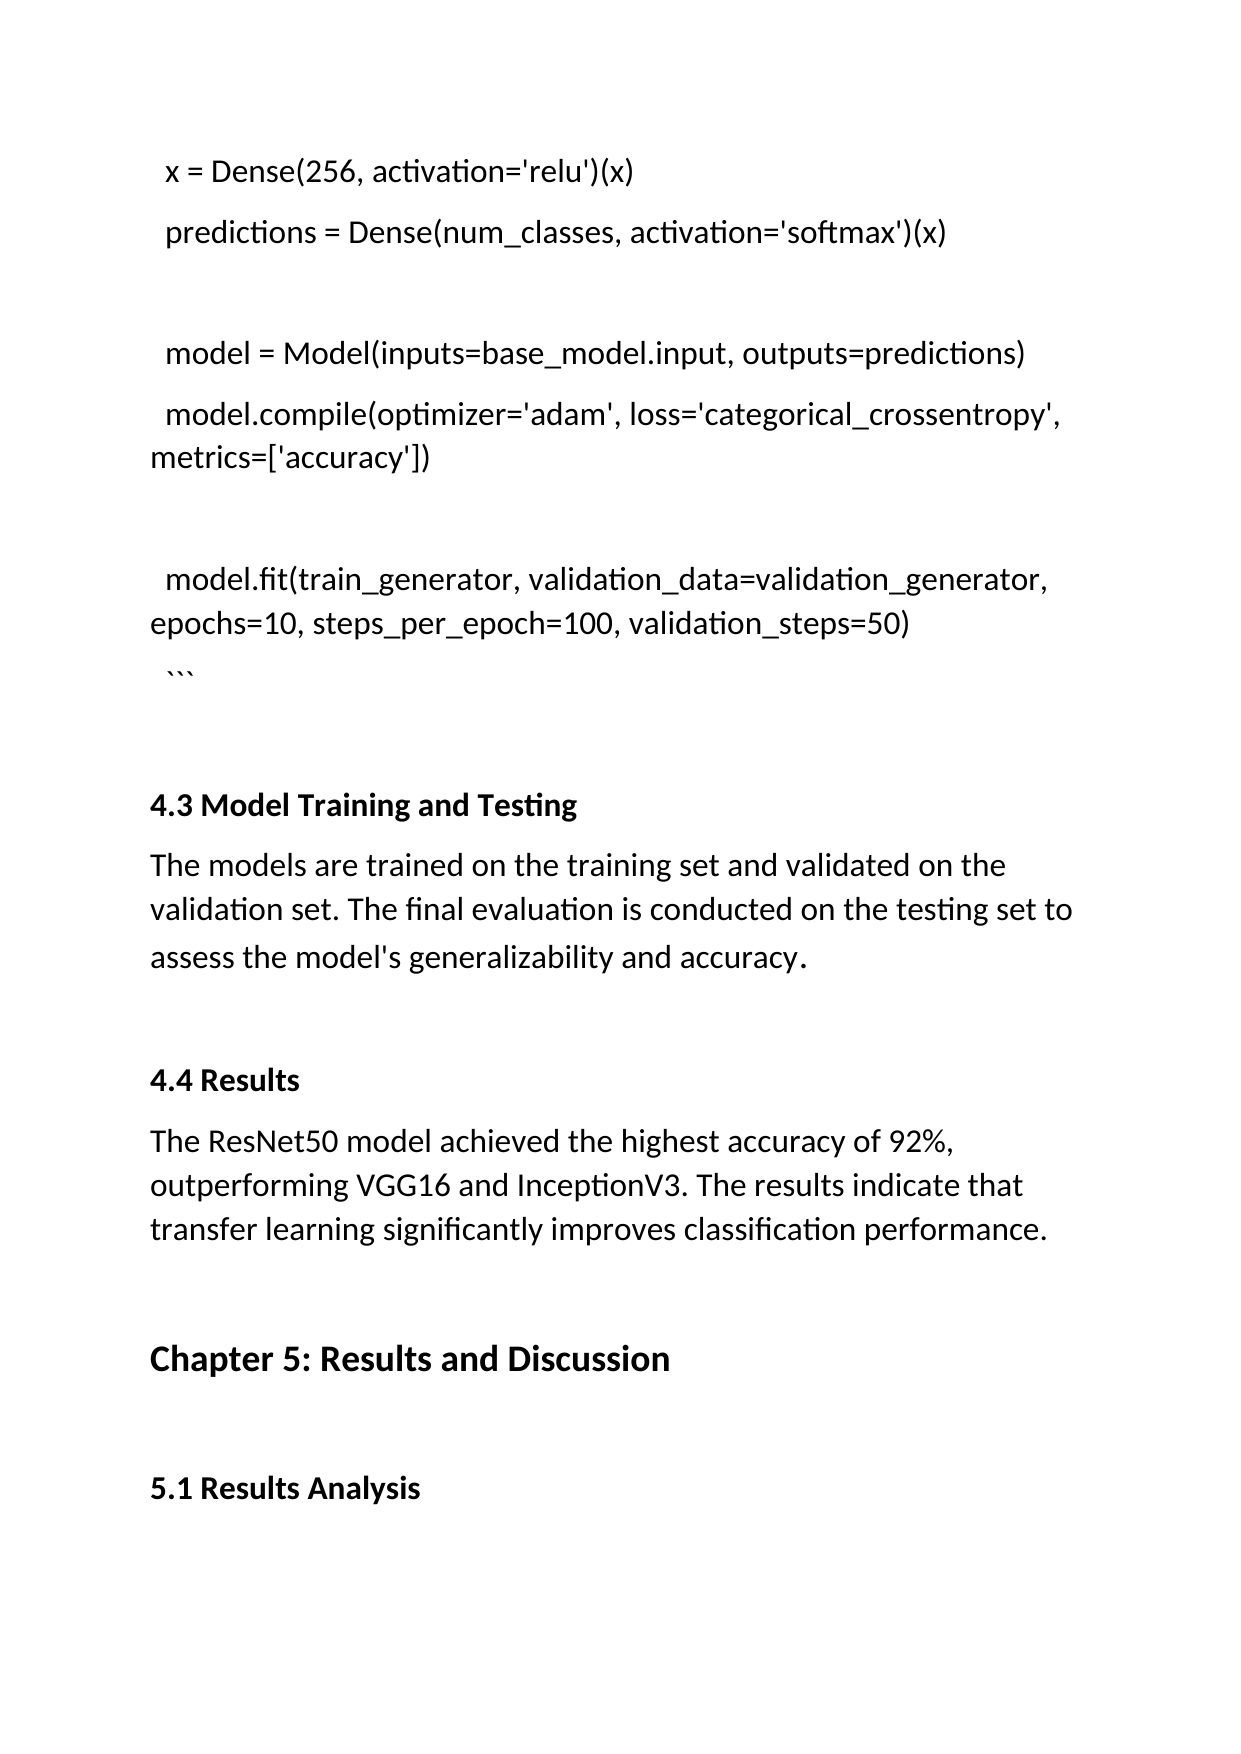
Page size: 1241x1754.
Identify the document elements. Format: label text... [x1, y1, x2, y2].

text The ResNet50 model achieved the highest accuracy of 92%, outperforming VGG16 and InceptionV3. The results indicate that transfer learning significantly improves classification performance. [150, 1120, 1090, 1248]
text Chapter 5: Results and Discussion [150, 1334, 1090, 1380]
text 5.1 Results Analysis [150, 1467, 1090, 1508]
text 4.4 Results [150, 1059, 1090, 1100]
text model = Model(inputs=base_model.input, outputs=predictions) [150, 332, 1090, 373]
text x = Dense(256, activation='relu')(x) [150, 150, 1090, 191]
text model.fit(train_generator, validation_data=validation_generator, epochs=10, steps_per_epoch=100, validation_steps=50) [150, 558, 1090, 642]
text ``` [150, 662, 1090, 703]
text 4.3 Model Training and Testing [150, 783, 1090, 824]
text predictions = Dense(num_classes, activation='softmax')(x) [150, 211, 1090, 251]
text model.compile(optimizer='adam', loss='categorical_crossentropy', metrics=['accuracy']) [150, 392, 1090, 477]
text The models are trained on the training set and validated on the validation set. The final evaluation is conducted on the testing set to assess the model's generalizability and accuracy. [150, 844, 1090, 978]
